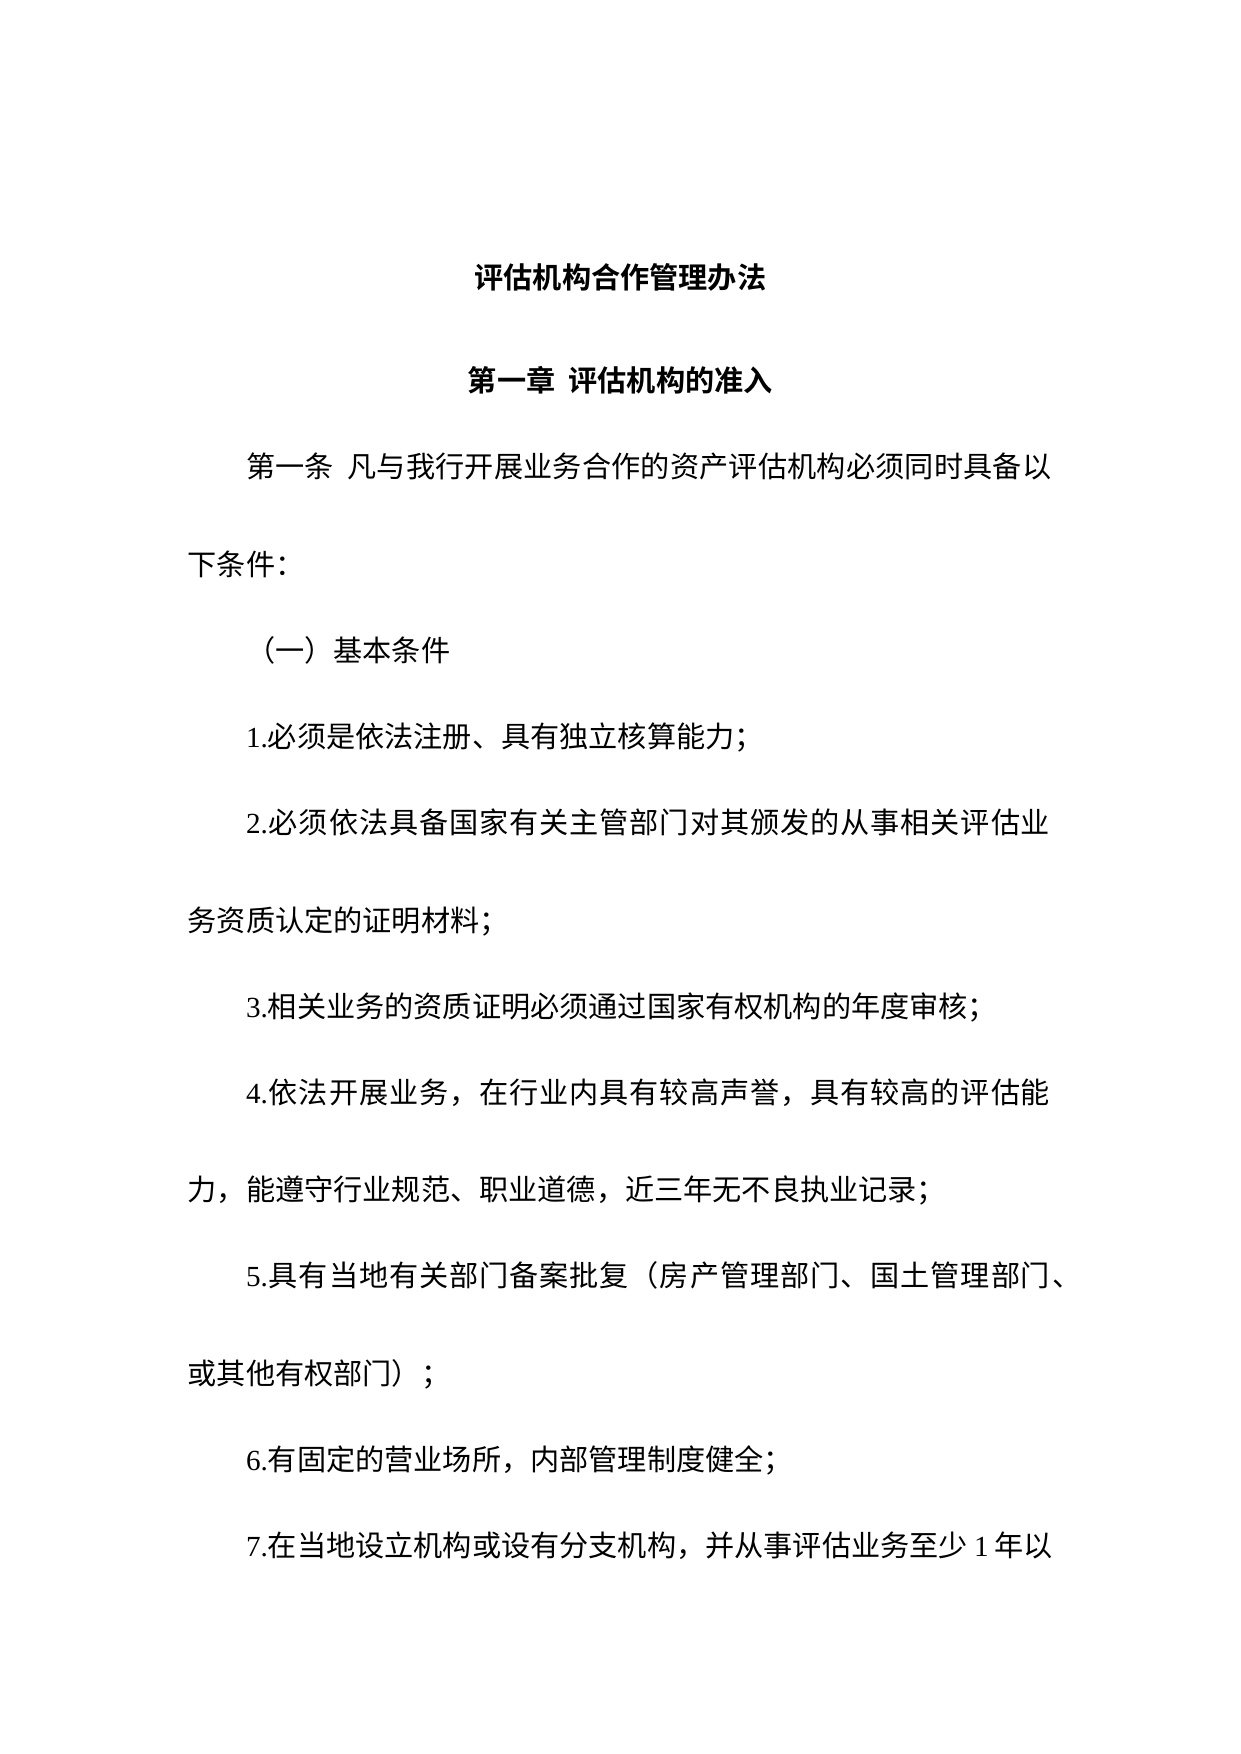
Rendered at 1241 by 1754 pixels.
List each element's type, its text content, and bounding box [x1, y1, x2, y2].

text 第一条 凡与我行开展业务合作的资产评估机构必须同时具备以下条件： [187, 432, 1053, 595]
text （一）基本条件 [187, 616, 1053, 681]
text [187, 1511, 1053, 1576]
text 6.有固定的营业场所，内部管理制度健全； [187, 1425, 1053, 1490]
text 1.必须是依法注册、具有独立核算能力； [187, 702, 1053, 767]
text 第一章 评估机构的准入 [187, 346, 1053, 411]
subtitle 评估机构合作管理办法 [187, 244, 1053, 309]
text 4.依法开展业务，在行业内具有较高声誉，具有较高的评估能力，能遵守行业规范、职业道德，近三年无不良执业记录； [187, 1058, 1053, 1221]
text 3.相关业务的资质证明必须通过国家有权机构的年度审核； [187, 972, 1053, 1037]
text 5.具有当地有关部门备案批复（房产管理部门、国土管理部门、或其他有权部门）； [187, 1242, 1053, 1404]
text 2.必须依法具备国家有关主管部门对其颁发的从事相关评估业务资质认定的证明材料； [187, 788, 1053, 951]
